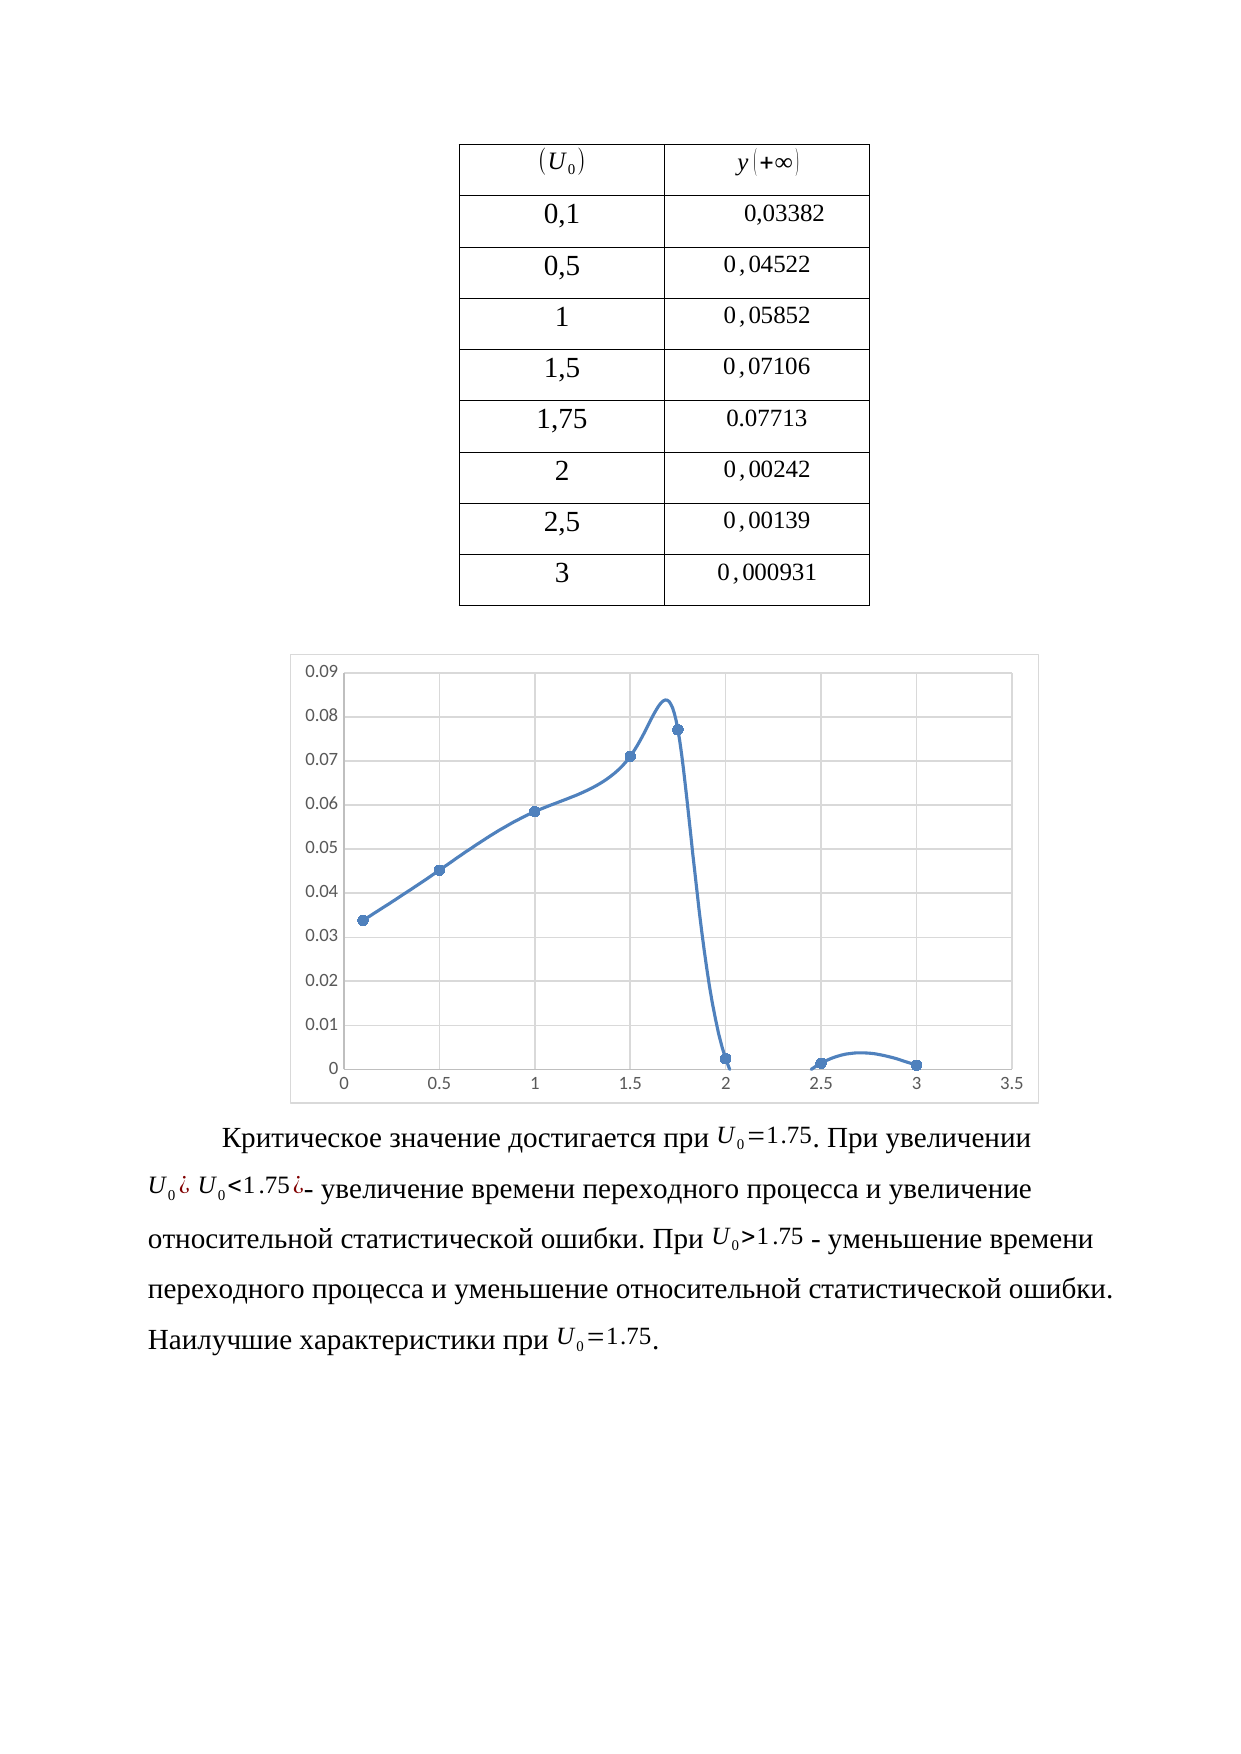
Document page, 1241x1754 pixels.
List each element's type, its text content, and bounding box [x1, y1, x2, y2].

table_cell [665, 453, 869, 503]
table_cell 2,5 [460, 504, 664, 554]
table_cell 1,75 [460, 401, 664, 452]
table_cell [665, 248, 869, 298]
text Критическое значение достигается при . При увеличении [148, 1121, 1181, 1154]
table_cell [665, 350, 869, 400]
table_header [460, 145, 664, 195]
table_cell [665, 555, 869, 605]
table_cell 1,5 [460, 350, 664, 400]
table_cell [665, 196, 869, 247]
table_cell [665, 401, 869, 452]
table_header [665, 145, 869, 195]
table_cell 0,1 [460, 196, 664, 247]
table_cell 0,5 [460, 248, 664, 298]
table_cell 3 [460, 555, 664, 605]
table_cell [665, 504, 869, 554]
text - увеличение времени переходного процесса и увеличение относительной статистической ошибки. При - уменьшение времени переходного процесса и уменьшение относительной статистической ошибки. Наилучшие характеристики при . [148, 1171, 1181, 1355]
table_cell 1 [460, 299, 664, 349]
table_cell [665, 299, 869, 349]
table_cell 2 [460, 453, 664, 503]
